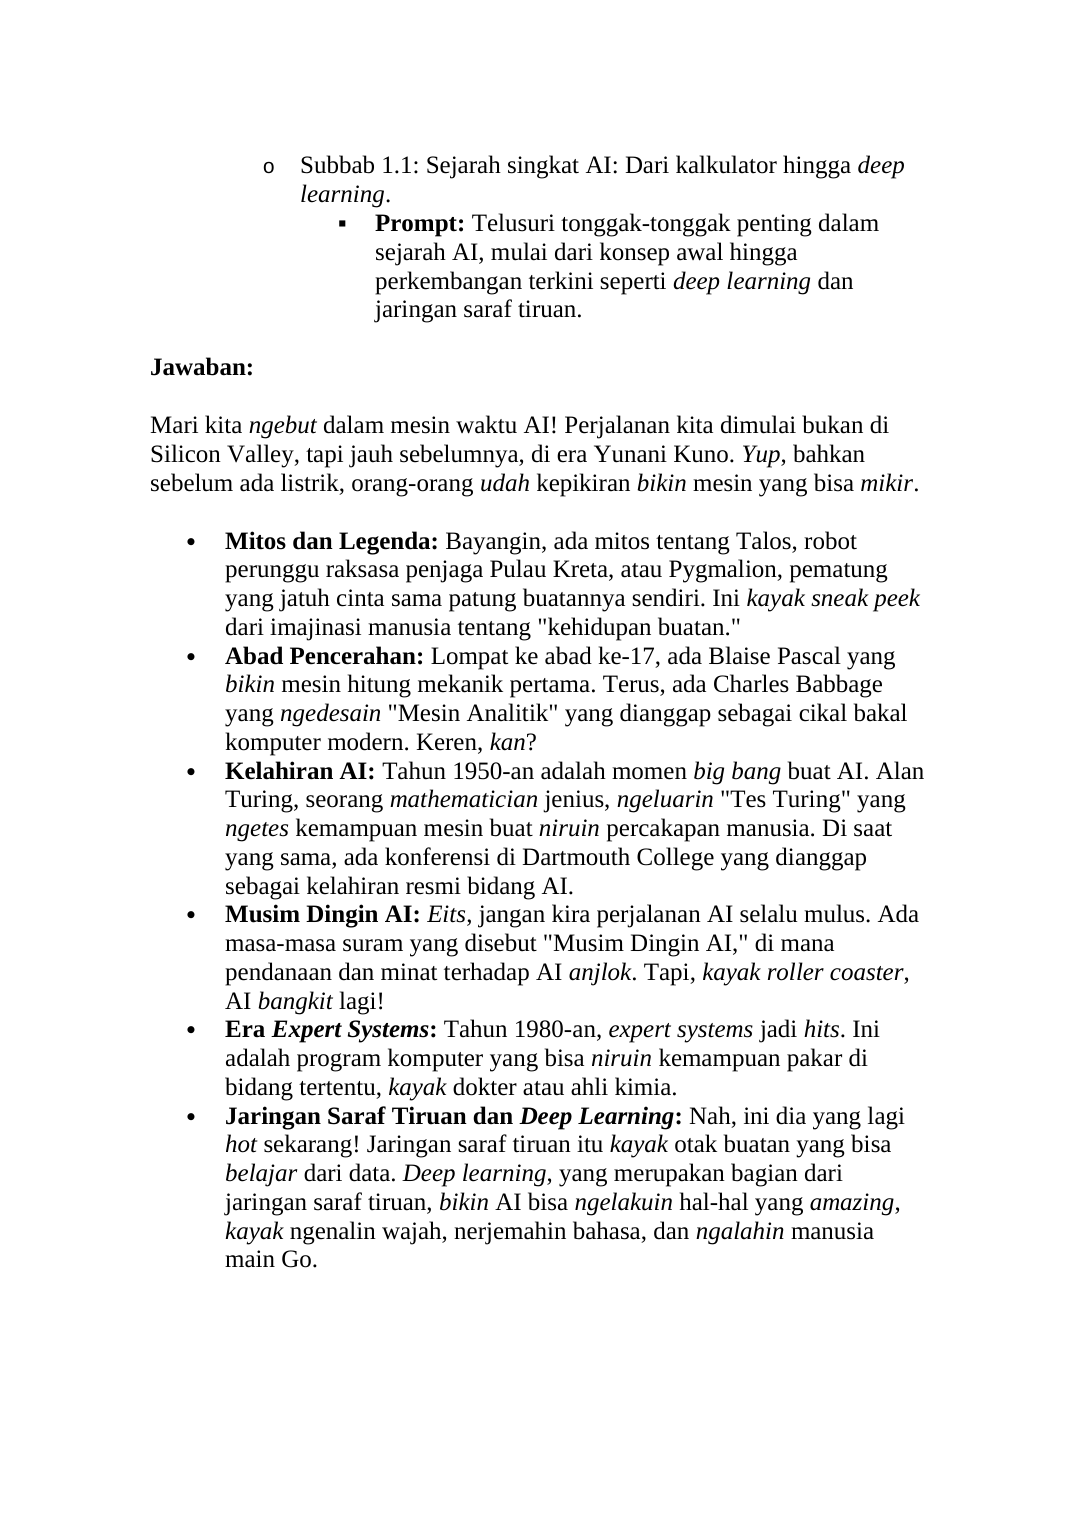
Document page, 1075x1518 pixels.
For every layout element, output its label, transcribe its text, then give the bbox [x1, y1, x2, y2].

list Musim Dingin AI: Eits, jangan kira perjalanan AI selalu mulus. Ada masa-masa suram yang disebut "Musim Dingin AI," di mana pendanaan dan minat terhadap AI anjlok. Tapi, kayak roller coaster, AI bangkit lagi! [187, 899, 925, 1014]
list Era Expert Systems: Tahun 1980-an, expert systems jadi hits. Ini adalah program komputer yang bisa niruin kemampuan pakar di bidang tertentu, kayak dokter atau ahli kimia. [187, 1014, 925, 1101]
list Jaringan Saraf Tiruan dan Deep Learning: Nah, ini dia yang lagi hot sekarang! Jaringan saraf tiruan itu kayak otak buatan yang bisa belajar dari data. Deep learning, yang merupakan bagian dari jaringan saraf tiruan, bikin AI bisa ngelakuin hal-hal yang amazing, kayak ngenalin wajah, nerjemahin bahasa, dan ngalahin manusia main Go. [187, 1101, 925, 1273]
list Abad Pencerahan: Lompat ke abad ke-17, ada Blaise Pascal yang bikin mesin hitung mekanik pertama. Terus, ada Charles Babbage yang ngedesain "Mesin Analitik" yang dianggap sebagai cikal bakal komputer modern. Keren, kan? [187, 641, 925, 756]
list Mitos dan Legenda: Bayangin, ada mitos tentang Talos, robot perunggu raksasa penjaga Pulau Kreta, atau Pygmalion, pematung yang jatuh cinta sama patung buatannya sendiri. Ini kayak sneak peek dari imajinasi manusia tentang "kehidupan buatan." [187, 526, 925, 641]
text Jawaban: [150, 352, 925, 381]
list Subbab 1.1: Sejarah singkat AI: Dari kalkulator hingga deep learning. [262, 150, 925, 208]
list Kelahiran AI: Tahun 1950-an adalah momen big bang buat AI. Alan Turing, seorang mathematician jenius, ngeluarin "Tes Turing" yang ngetes kemampuan mesin buat niruin percakapan manusia. Di saat yang sama, ada konferensi di Dartmouth College yang dianggap sebagai kelahiran resmi bidang AI. [187, 756, 925, 899]
text Mari kita ngebut dalam mesin waktu AI! Perjalanan kita dimulai bukan di Silicon Valley, tapi jauh sebelumnya, di era Yunani Kuno. Yup, bahkan sebelum ada listrik, orang-orang udah kepikiran bikin mesin yang bisa mikir. [150, 410, 925, 497]
list Prompt: Telusuri tonggak-tonggak penting dalam sejarah AI, mulai dari konsep awal hingga perkembangan terkini seperti deep learning dan jaringan saraf tiruan. [337, 208, 925, 323]
